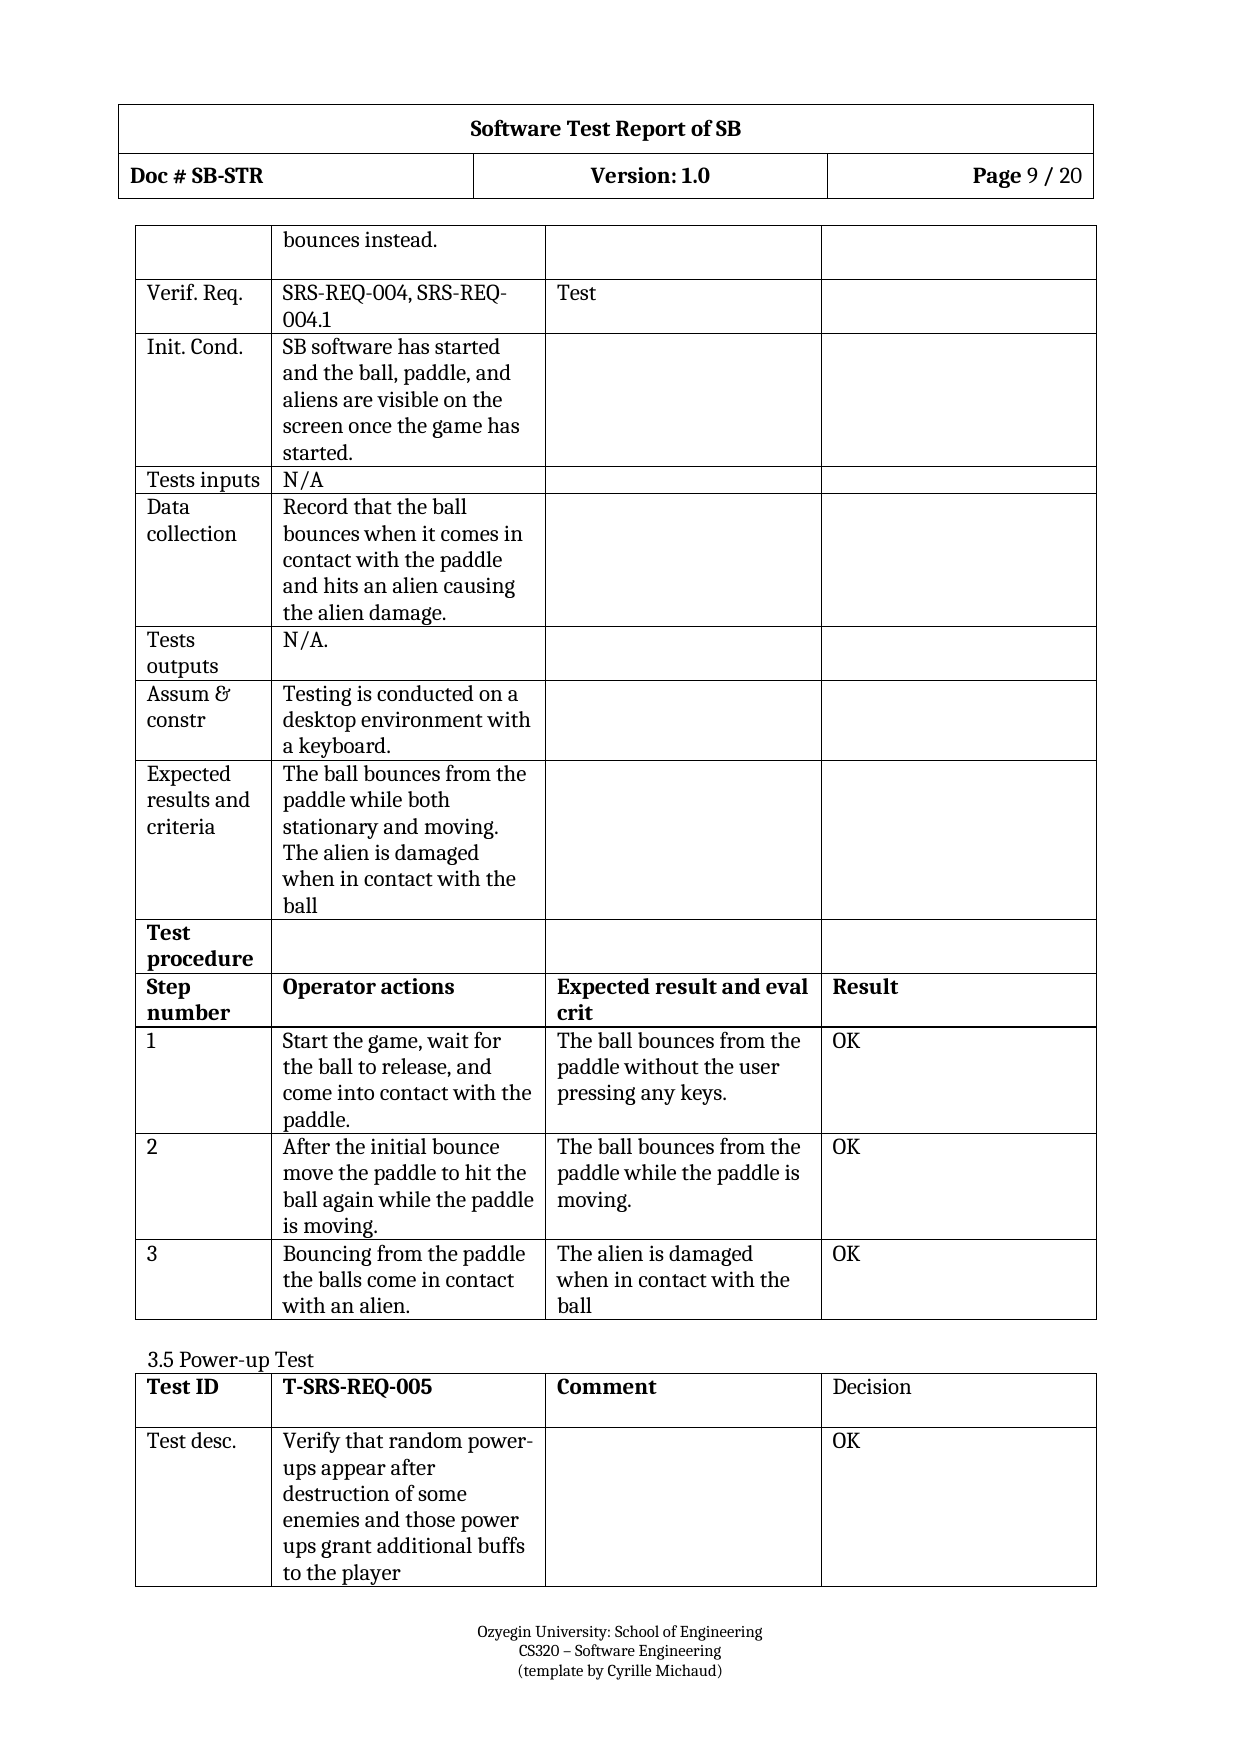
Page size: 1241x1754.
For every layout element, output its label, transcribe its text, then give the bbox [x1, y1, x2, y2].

table_header Comment [546, 1374, 821, 1427]
table_header Decision [822, 1374, 1096, 1427]
table_cell [546, 1428, 821, 1586]
table_cell Verify that random power-ups appear after destruction of some enemies and those power ups grant additional buffs to the player [272, 1428, 545, 1586]
table_cell OK [822, 1428, 1096, 1586]
table_header Test ID [136, 1374, 271, 1427]
table_header T-SRS-REQ-005 [272, 1374, 545, 1427]
text 3.5 Power-up Test [148, 1347, 1092, 1373]
table_cell Test desc. [136, 1428, 271, 1586]
